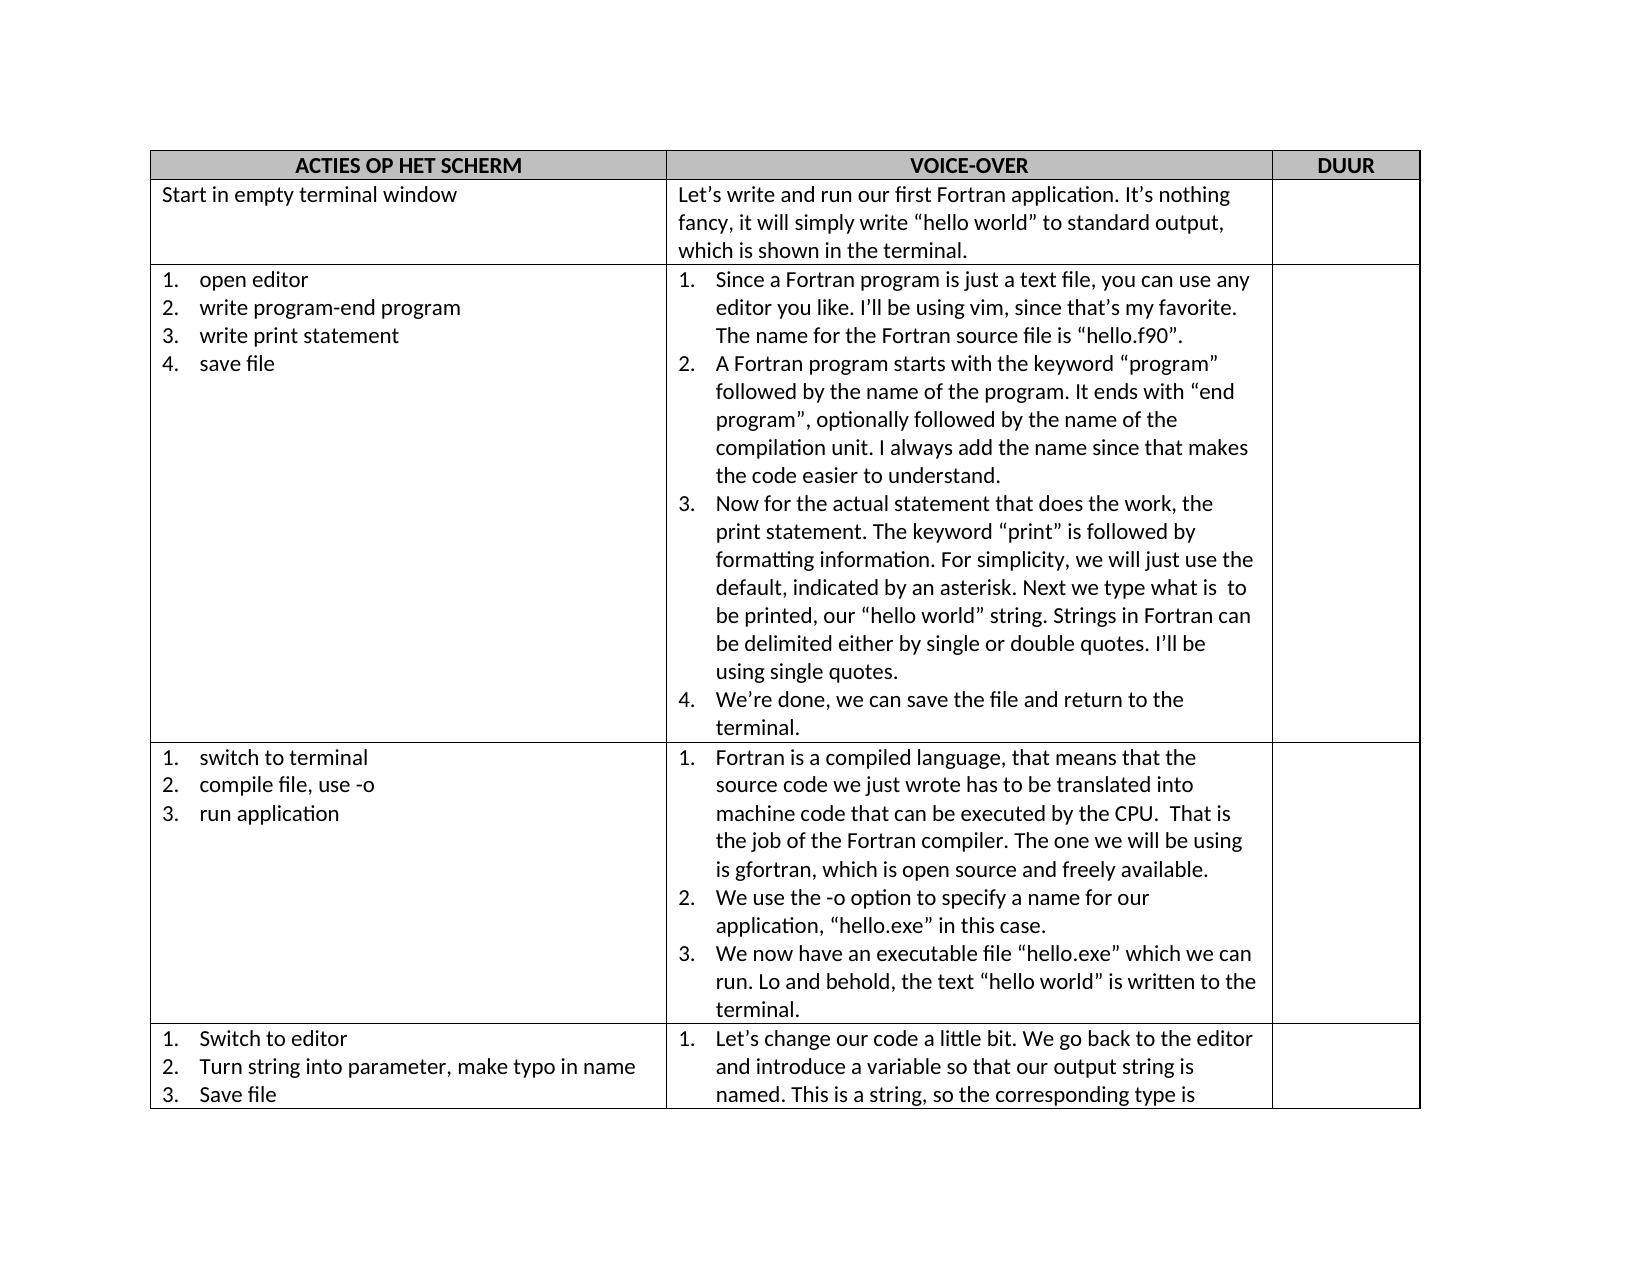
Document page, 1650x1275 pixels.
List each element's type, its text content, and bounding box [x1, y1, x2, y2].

table_cell [1273, 743, 1419, 1023]
table_cell switch to terminal compile file, use -o run application [151, 743, 666, 1023]
table_cell Since a Fortran program is just a text file, you can use any editor you like. I’ll be using vim, since that’s my favorite. The name for the Fortran source file is “hello.f90”. A Fortran program starts with the keyword “program” followed by the name of the program. It ends with “end program”, optionally followed by the name of the compilation unit. I always add the name since that makes the code easier to understand. Now for the actual statement that does the work, the print statement. The keyword “print” is followed by formatting information. For simplicity, we will just use the default, indicated by an asterisk. Next we type what is to be printed, our “hello world” string. Strings in Fortran can be delimited either by single or double quotes. I’ll be using single quotes. We’re done, we can save the file and return to the terminal. [667, 265, 1272, 742]
table_cell Let’s write and run our first Fortran application. It’s nothing fancy, it will simply write “hello world” to standard output, which is shown in the terminal. [667, 180, 1272, 264]
table_cell Switch to editor Turn string into parameter, make typo in name Save file [151, 1024, 666, 1108]
table_cell [1273, 180, 1419, 264]
table_header VOICE-OVER [667, 151, 1272, 179]
table_cell [1273, 1024, 1419, 1108]
table_header DUUR [1273, 151, 1419, 179]
table_cell Start in empty terminal window [151, 180, 666, 264]
table_cell Fortran is a compiled language, that means that the source code we just wrote has to be translated into machine code that can be executed by the CPU. That is the job of the Fortran compiler. The one we will be using is gfortran, which is open source and freely available. We use the -o option to specify a name for our application, “hello.exe” in this case. We now have an executable file “hello.exe” which we can run. Lo and behold, the text “hello world” is written to the terminal. [667, 743, 1272, 1023]
table_cell open editor write program-end program write print statement save file [151, 265, 666, 742]
table_header ACTIES OP HET SCHERM [151, 151, 666, 179]
table_cell [1273, 265, 1419, 742]
